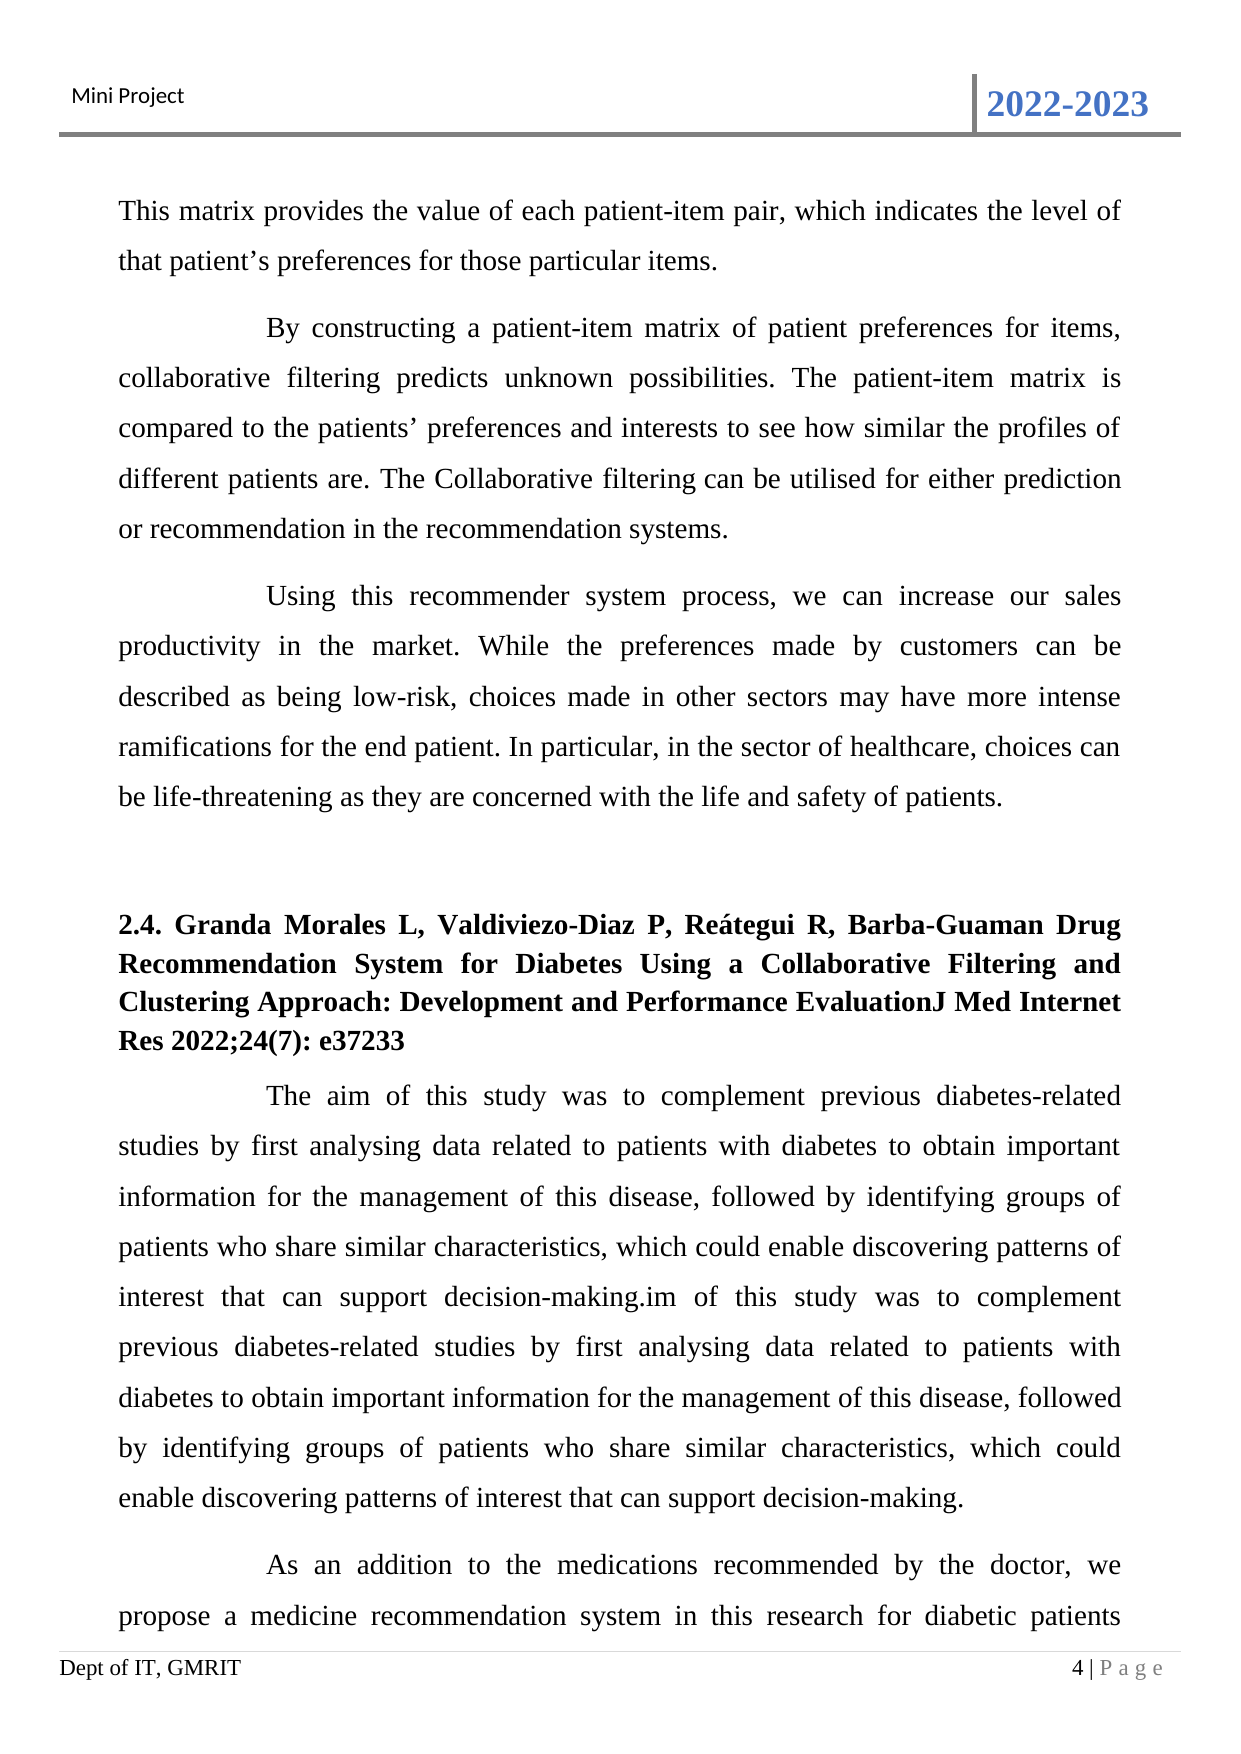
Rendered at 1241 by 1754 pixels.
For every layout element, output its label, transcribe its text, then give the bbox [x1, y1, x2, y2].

text This matrix provides the value of each patient-item pair, which indicates the level of that patient’s preferences for those particular items. [118, 193, 1122, 277]
text By constructing a patient-item matrix of patient preferences for items, collaborative filtering predicts unknown possibilities. The patient-item matrix is compared to the patients’ preferences and interests to see how similar the profiles of different patients are. The Collaborative filtering can be utilised for either prediction or recommendation in the recommendation systems. [118, 310, 1122, 545]
text The aim of this study was to complement previous diabetes-related studies by first analysing data related to patients with diabetes to obtain important information for the management of this disease, followed by identifying groups of patients who share similar characteristics, which could enable discovering patterns of interest that can support decision-making.im of this study was to complement previous diabetes-related studies by first analysing data related to patients with diabetes to obtain important information for the management of this disease, followed by identifying groups of patients who share similar characteristics, which could enable discovering patterns of interest that can support decision-making. [118, 1078, 1122, 1514]
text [118, 1547, 1122, 1631]
text 2.4. Granda Morales L, Valdiviezo-Diaz P, Reátegui R, Barba-Guaman Drug Recommendation System for Diabetes Using a Collaborative Filtering and Clustering Approach: Development and Performance EvaluationJ Med Internet Res 2022;24(7): e37233 [118, 907, 1122, 1056]
text Using this recommender system process, we can increase our sales productivity in the market. While the preferences made by customers can be described as being low-risk, choices made in other sectors may have more intense ramifications for the end patient. In particular, in the sector of healthcare, choices can be life-threatening as they are concerned with the life and safety of patients. [118, 578, 1122, 813]
